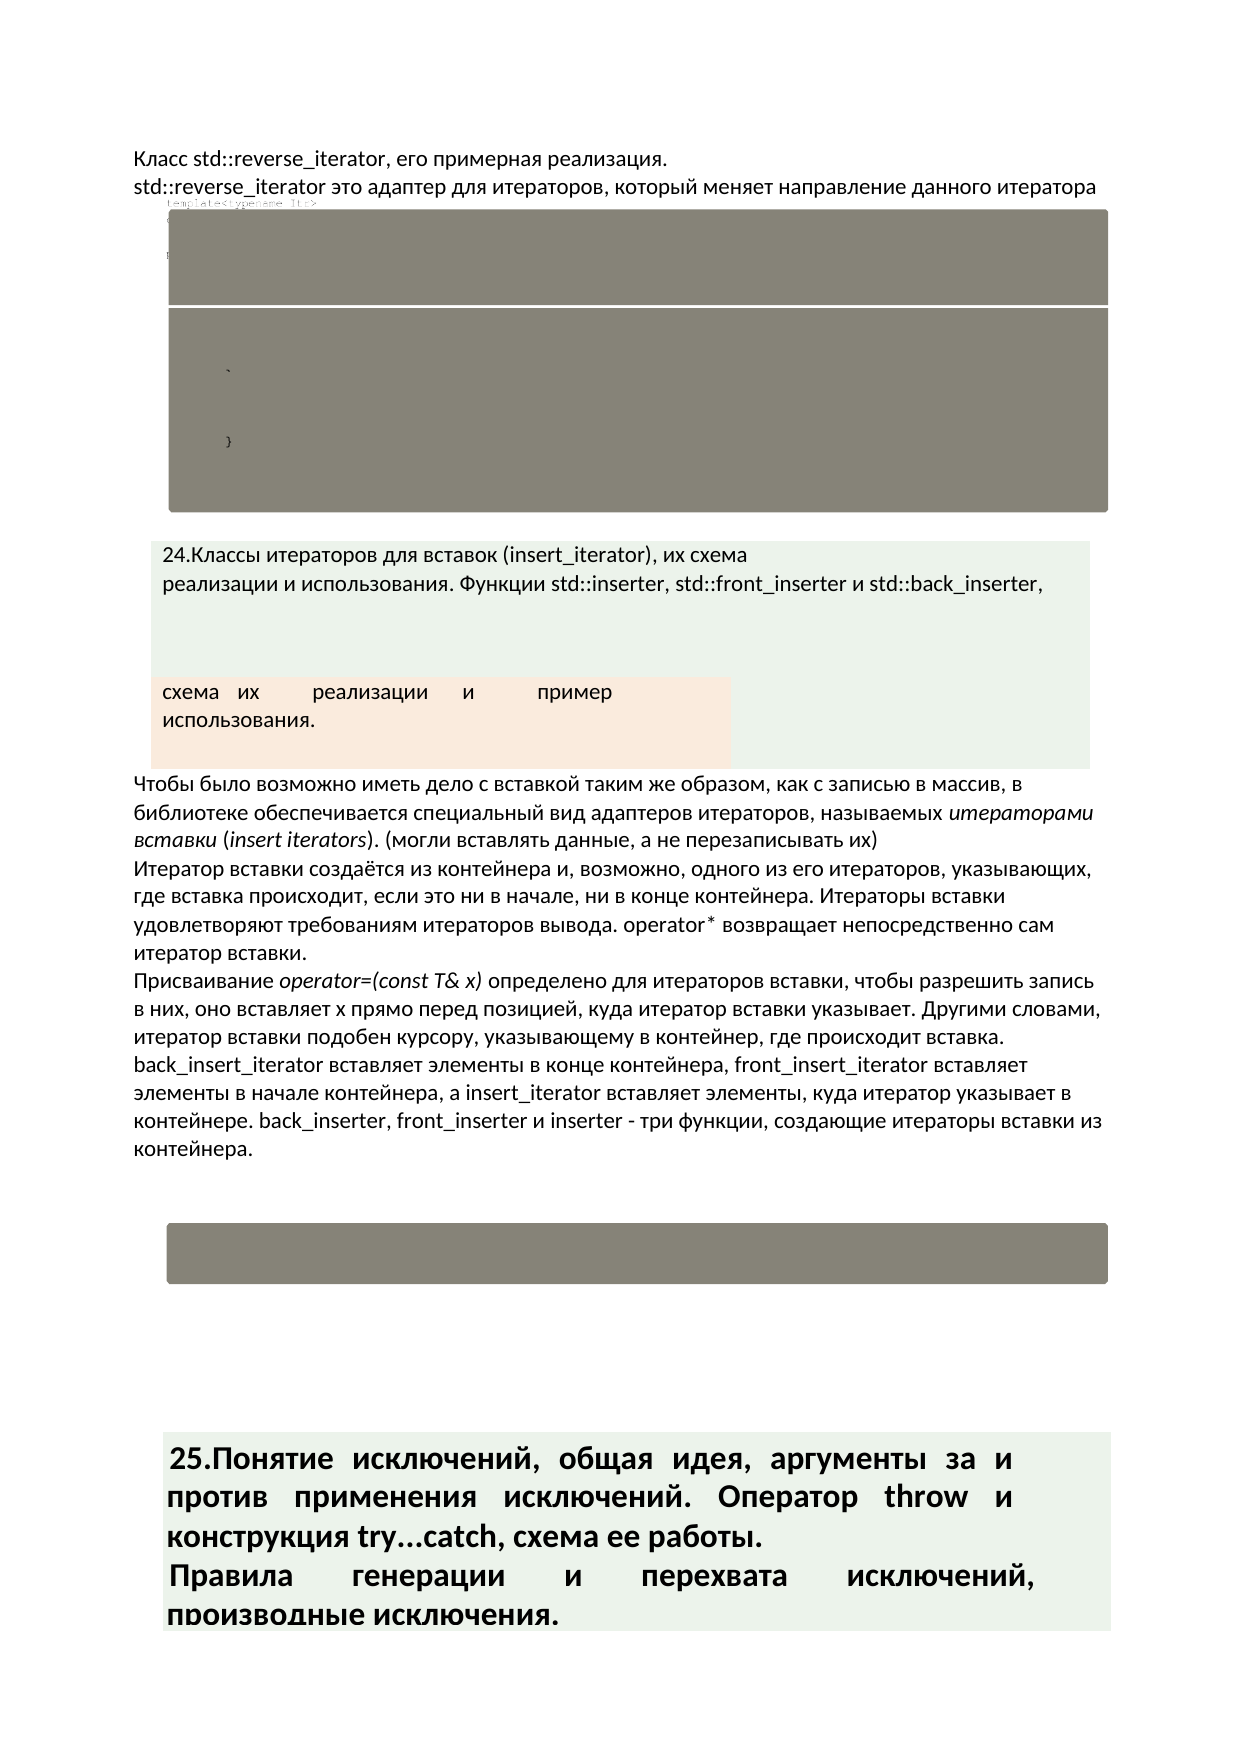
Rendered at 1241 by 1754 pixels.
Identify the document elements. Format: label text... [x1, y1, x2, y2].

text Чтобы было возможно иметь дело с вставкой таким же образом, как с записью в массив, в библиотеке обеспечивается специальный вид адаптеров итераторов, называемых итераторами вставки (insert iterators). (могли вставлять данные, а не перезаписывать их) [133, 769, 1105, 854]
table_header 24.Классы итераторов для вставок (insert_iterator), их схема реализации и использования. Функции std::inserter, std::front_inserter и std::back_inserter, [151, 541, 1090, 677]
text Класс std::reverse_iterator, его примерная реализация. [133, 144, 1105, 172]
table_cell [731, 677, 1090, 769]
text Итератор вставки создаётся из контейнера и, возможно, одного из его итераторов, указывающих, где вставка происходит, если это ни в начале, ни в конце контейнера. Итераторы вставки удовлетворяют требованиям итераторов вывода. operator* возвращает непосредственно сам итератор вставки. [133, 854, 1105, 966]
table_cell схема их реализации и пример использования. [151, 677, 731, 769]
picture [166, 199, 328, 259]
text std::reverse_iterator это адаптер для итераторов, который меняет направление данного итератора [133, 172, 1105, 200]
text Присваивание operator=(const T& х) определено для итераторов вставки, чтобы разрешить запись в них, оно вставляет х прямо перед позицией, куда итератор вставки указывает. Другими словами, итератор вставки подобен курсору, указывающему в контейнер, где происходит вставка. back_insert_iterator вставляет элементы в конце контейнера, front_insert_iterator вставляет элементы в начале контейнера, а insert_iterator вставляет элементы, куда итератор указывает в контейнере. back_inserter, front_inserter и inserter - три функции, создающие итераторы вставки из контейнера. [133, 966, 1105, 1162]
